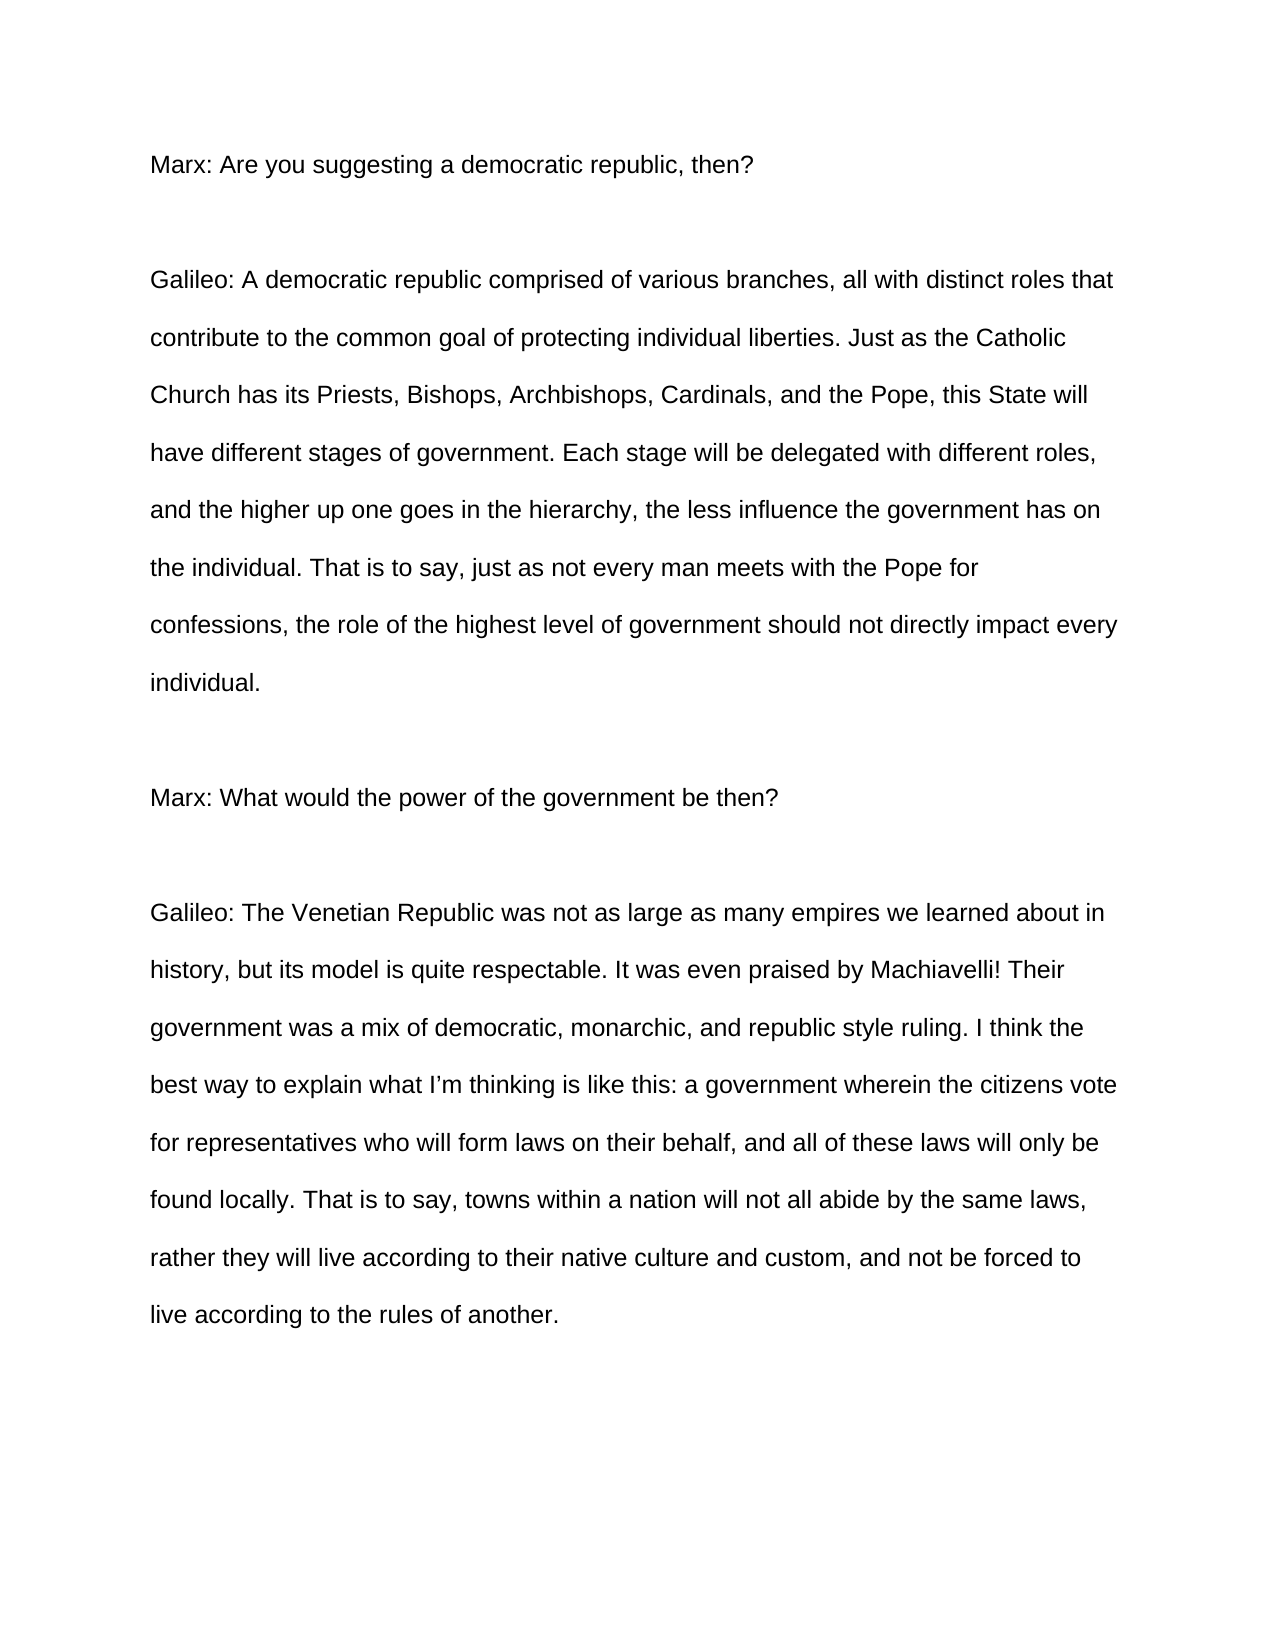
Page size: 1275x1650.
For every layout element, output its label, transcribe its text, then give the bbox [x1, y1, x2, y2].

text Marx: What would the power of the government be then? [150, 782, 1125, 811]
text Marx: Are you suggesting a democratic republic, then? [150, 150, 1125, 179]
text Galileo: The Venetian Republic was not as large as many empires we learned about in history, but its model is quite respectable. It was even praised by Machiavelli! Their government was a mix of democratic, monarchic, and republic style ruling. I think the best way to explain what I’m thinking is like this: a government wherein the citizens vote for representatives who will form laws on their behalf, and all of these laws will only be found locally. That is to say, towns within a nation will not all abide by the same laws, rather they will live according to their native culture and custom, and not be forced to live according to the rules of another. [150, 897, 1125, 1329]
text Galileo: A democratic republic comprised of various branches, all with distinct roles that contribute to the common goal of protecting individual liberties. Just as the Catholic Church has its Priests, Bishops, Archbishops, Cardinals, and the Pope, this State will have different stages of government. Each stage will be delegated with different roles, and the higher up one goes in the hierarchy, the less influence the government has on the individual. That is to say, just as not every man meets with the Pope for confessions, the role of the highest level of government should not directly impact every individual. [150, 265, 1125, 696]
